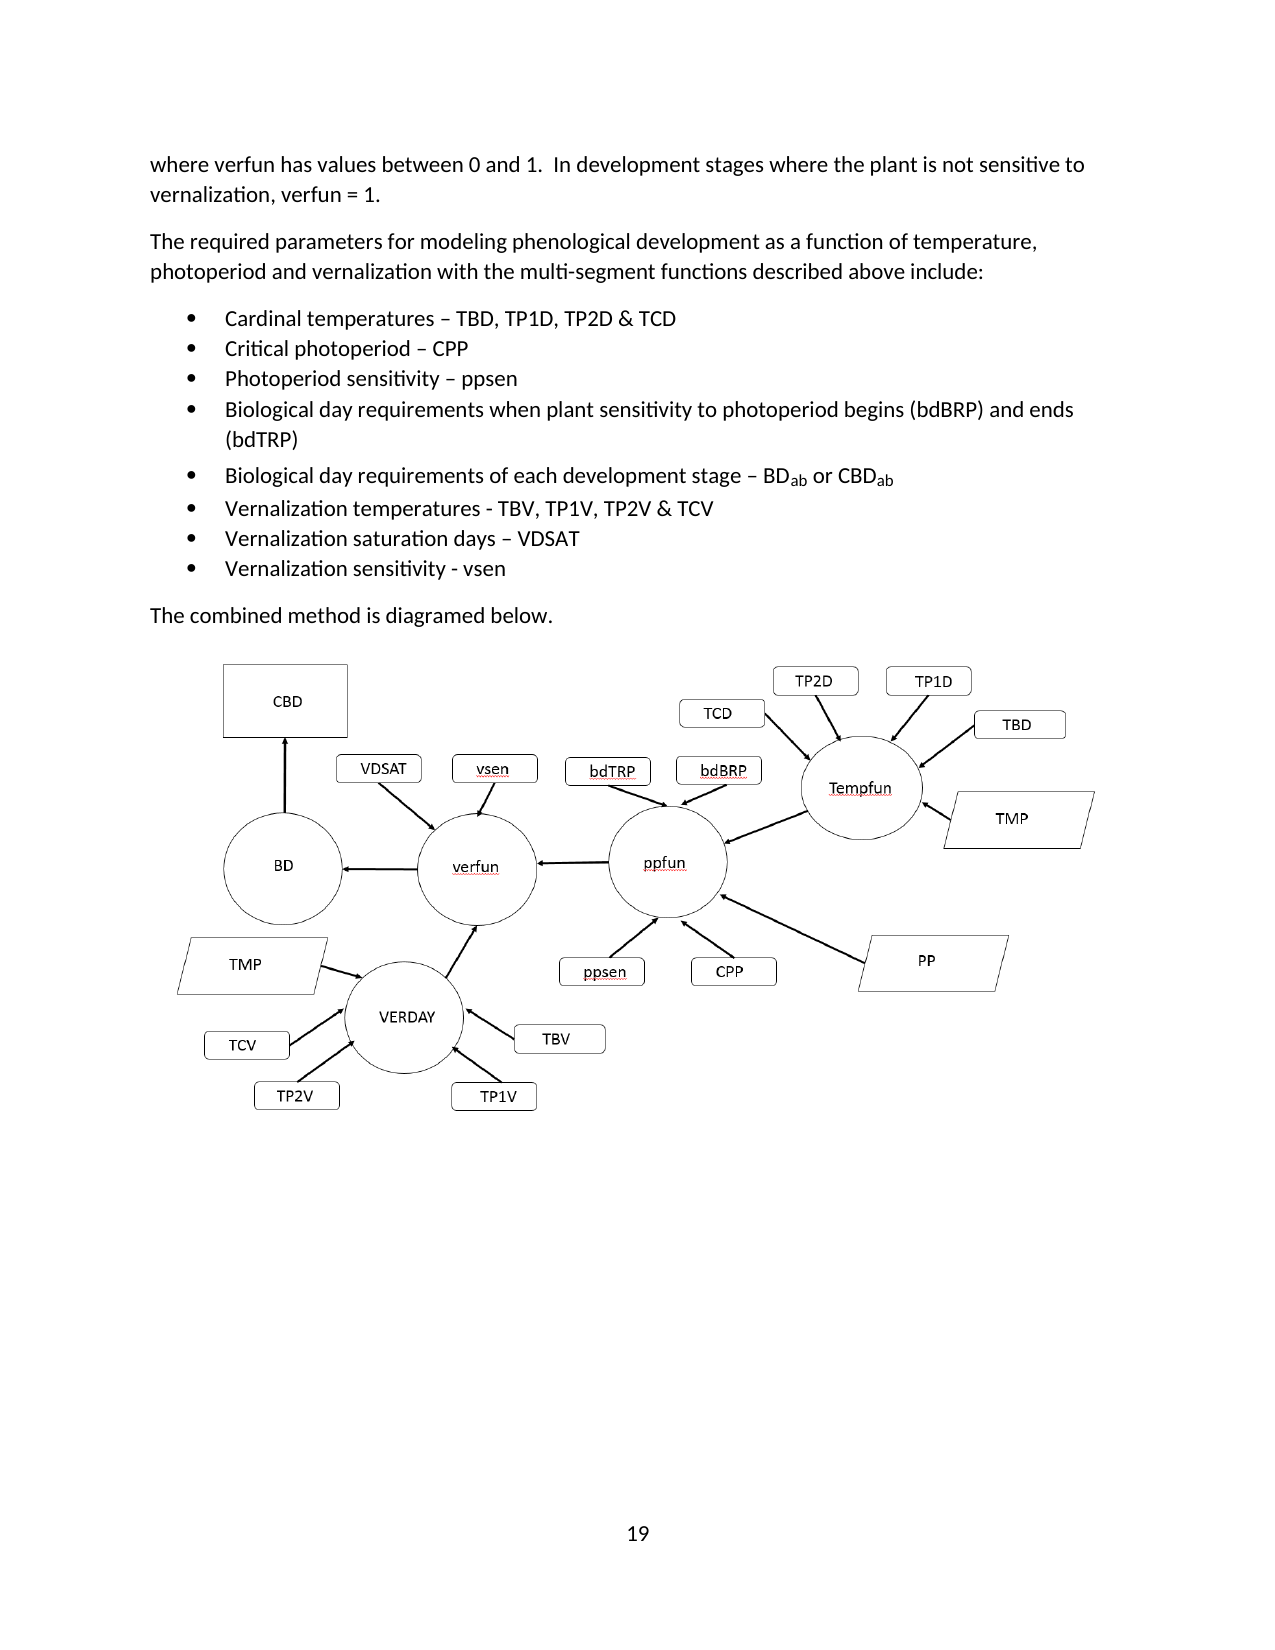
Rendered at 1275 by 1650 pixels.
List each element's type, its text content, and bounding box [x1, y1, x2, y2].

list Vernalization saturation days – VDSAT [187, 524, 1125, 552]
picture [173, 647, 1102, 1123]
text The combined method is diagramed below. [150, 601, 1125, 629]
list Photoperiod sensitivity – ppsen [187, 364, 1125, 393]
text The required parameters for modeling phenological development as a function of temperature, photoperiod and vernalization with the multi-segment functions described above include: [150, 227, 1125, 285]
text where verfun has values between 0 and 1. In development stages where the plant is not sensitive to vernalization, verfun = 1. [150, 150, 1125, 208]
list Biological day requirements of each development stage – BDab or CBDab [187, 455, 1125, 491]
list Biological day requirements when plant sensitivity to photoperiod begins (bdBRP) and ends (bdTRP) [187, 395, 1125, 453]
list Vernalization temperatures - TBV, TP1V, TP2V & TCV [187, 494, 1125, 522]
list Cardinal temperatures – TBD, TP1D, TP2D & TCD [187, 304, 1125, 332]
list Vernalization sensitivity - vsen [187, 554, 1125, 582]
list Critical photoperiod – CPP [187, 334, 1125, 362]
